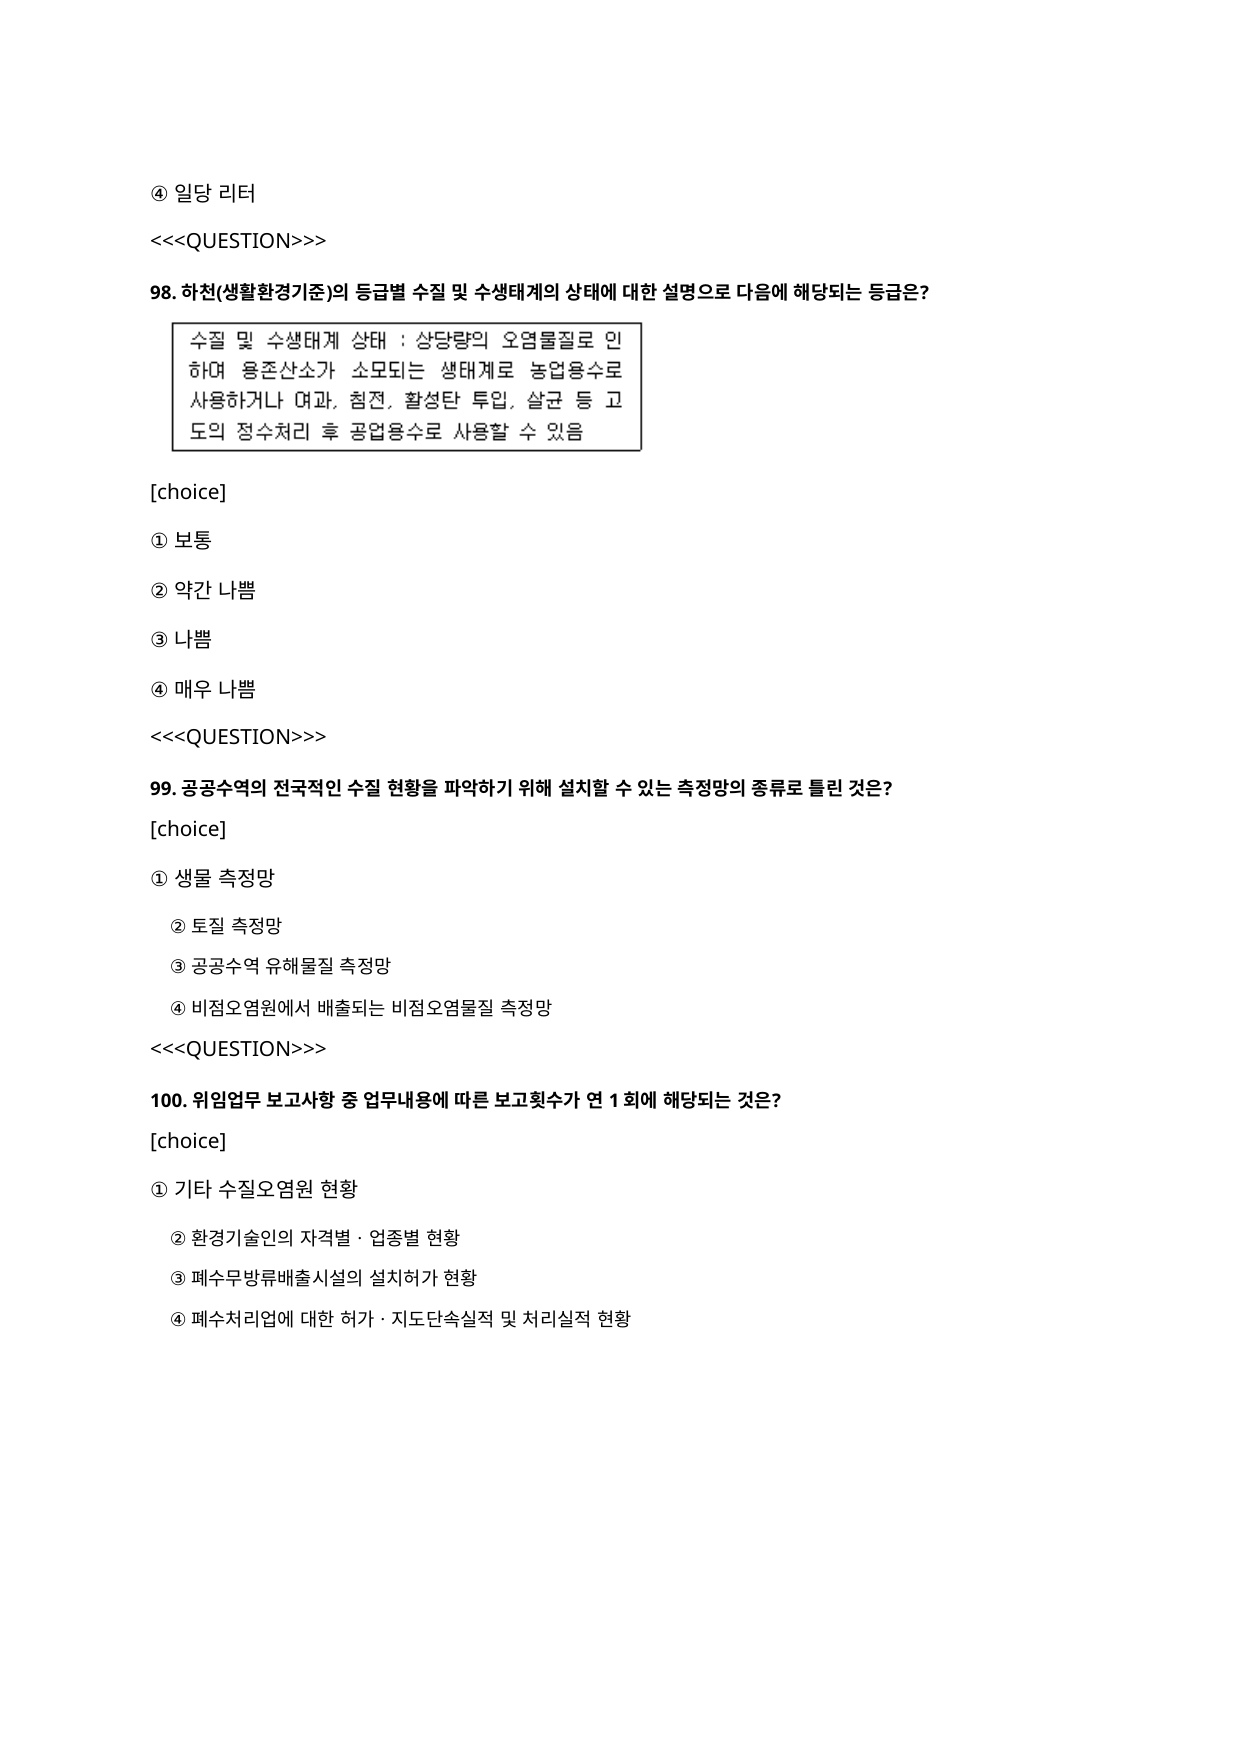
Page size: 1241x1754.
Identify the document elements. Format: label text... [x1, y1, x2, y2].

text ② 토질 측정망 [150, 911, 1090, 938]
text 99. 공공수역의 전국적인 수질 현황을 파악하기 위해 설치할 수 있는 측정망의 종류로 틀린 것은? [150, 774, 1090, 801]
text ④ 일당 리터 [150, 177, 1090, 207]
text ③ 폐수무방류배출시설의 설치허가 현황 [150, 1264, 1090, 1291]
picture [169, 318, 647, 458]
text ③ 공공수역 유해물질 측정망 [150, 952, 1090, 979]
text <<<QUESTION>>> [150, 722, 1090, 751]
text ② 약간 나쁨 [150, 574, 1090, 604]
text ③ 나쁨 [150, 623, 1090, 654]
text ① 생물 측정망 [150, 862, 1090, 892]
text ④ 비점오염원에서 배출되는 비점오염물질 측정망 [150, 993, 1090, 1020]
text [choice] [150, 1126, 1090, 1155]
text [choice] [150, 814, 1090, 843]
text ① 보통 [150, 525, 1090, 555]
text ④ 매우 나쁨 [150, 673, 1090, 703]
text ① 기타 수질오염원 현황 [150, 1174, 1090, 1204]
text <<<QUESTION>>> [150, 1034, 1090, 1062]
text 98. 하천(생활환경기준)의 등급별 수질 및 수생태계의 상태에 대한 설명으로 다음에 해당되는 등급은? [150, 278, 1090, 305]
text 100. 위임업무 보고사항 중 업무내용에 따른 보고횟수가 연 1회에 해당되는 것은? [150, 1086, 1090, 1113]
text ④ 폐수처리업에 대한 허가ㆍ지도단속실적 및 처리실적 현황 [150, 1305, 1090, 1332]
text [choice] [150, 477, 1090, 506]
text <<<QUESTION>>> [150, 227, 1090, 255]
text ② 환경기술인의 자격별ㆍ업종별 현황 [150, 1223, 1090, 1250]
